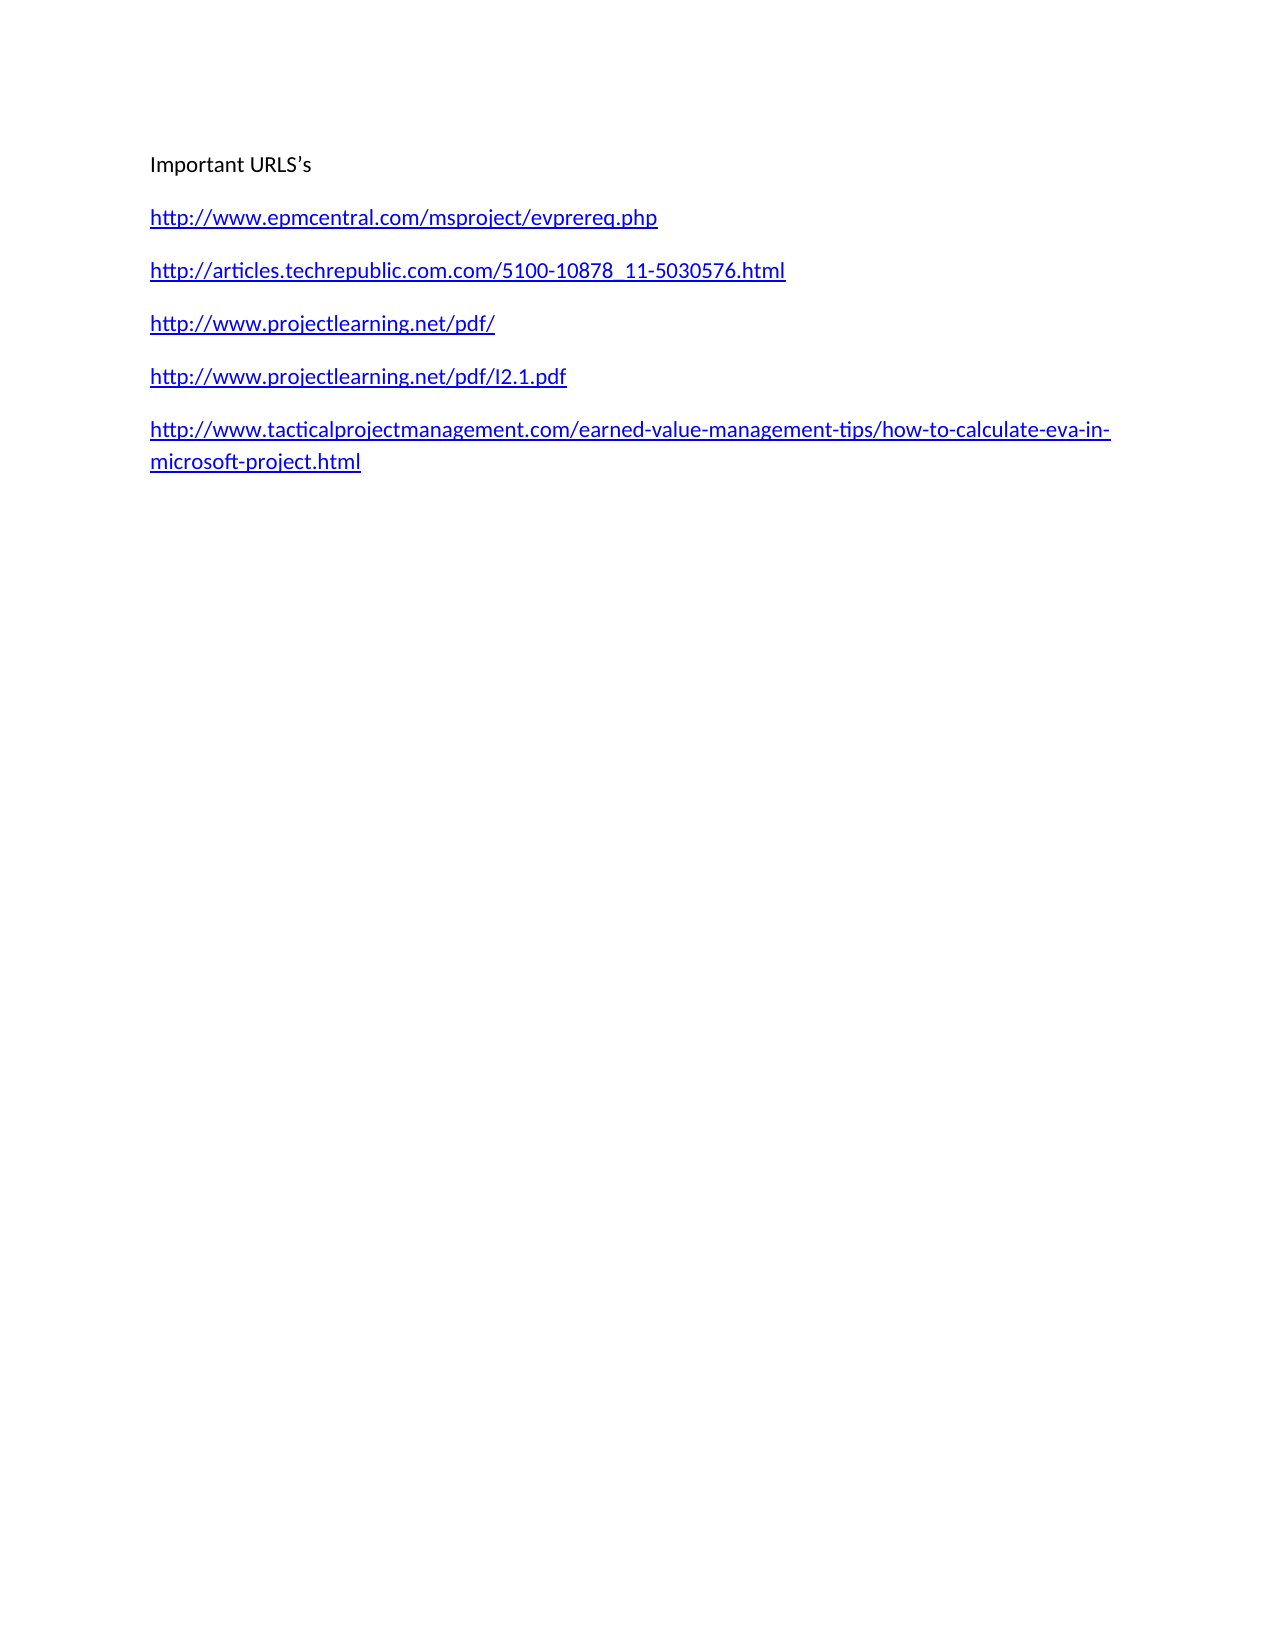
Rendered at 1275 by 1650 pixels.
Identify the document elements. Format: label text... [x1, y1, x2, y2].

text http://articles.techrepublic.com.com/5100-10878_11-5030576.html [150, 256, 1125, 284]
text http://www.projectlearning.net/pdf/ [150, 309, 1125, 337]
text Important URLS’s [150, 150, 1125, 178]
text http://www.epmcentral.com/msproject/evprereq.php [150, 203, 1125, 231]
text http://www.projectlearning.net/pdf/I2.1.pdf [150, 362, 1125, 390]
text http://www.tacticalprojectmanagement.com/earned-value-management-tips/how-to-calculate-eva-in-microsoft-project.html [150, 415, 1125, 475]
